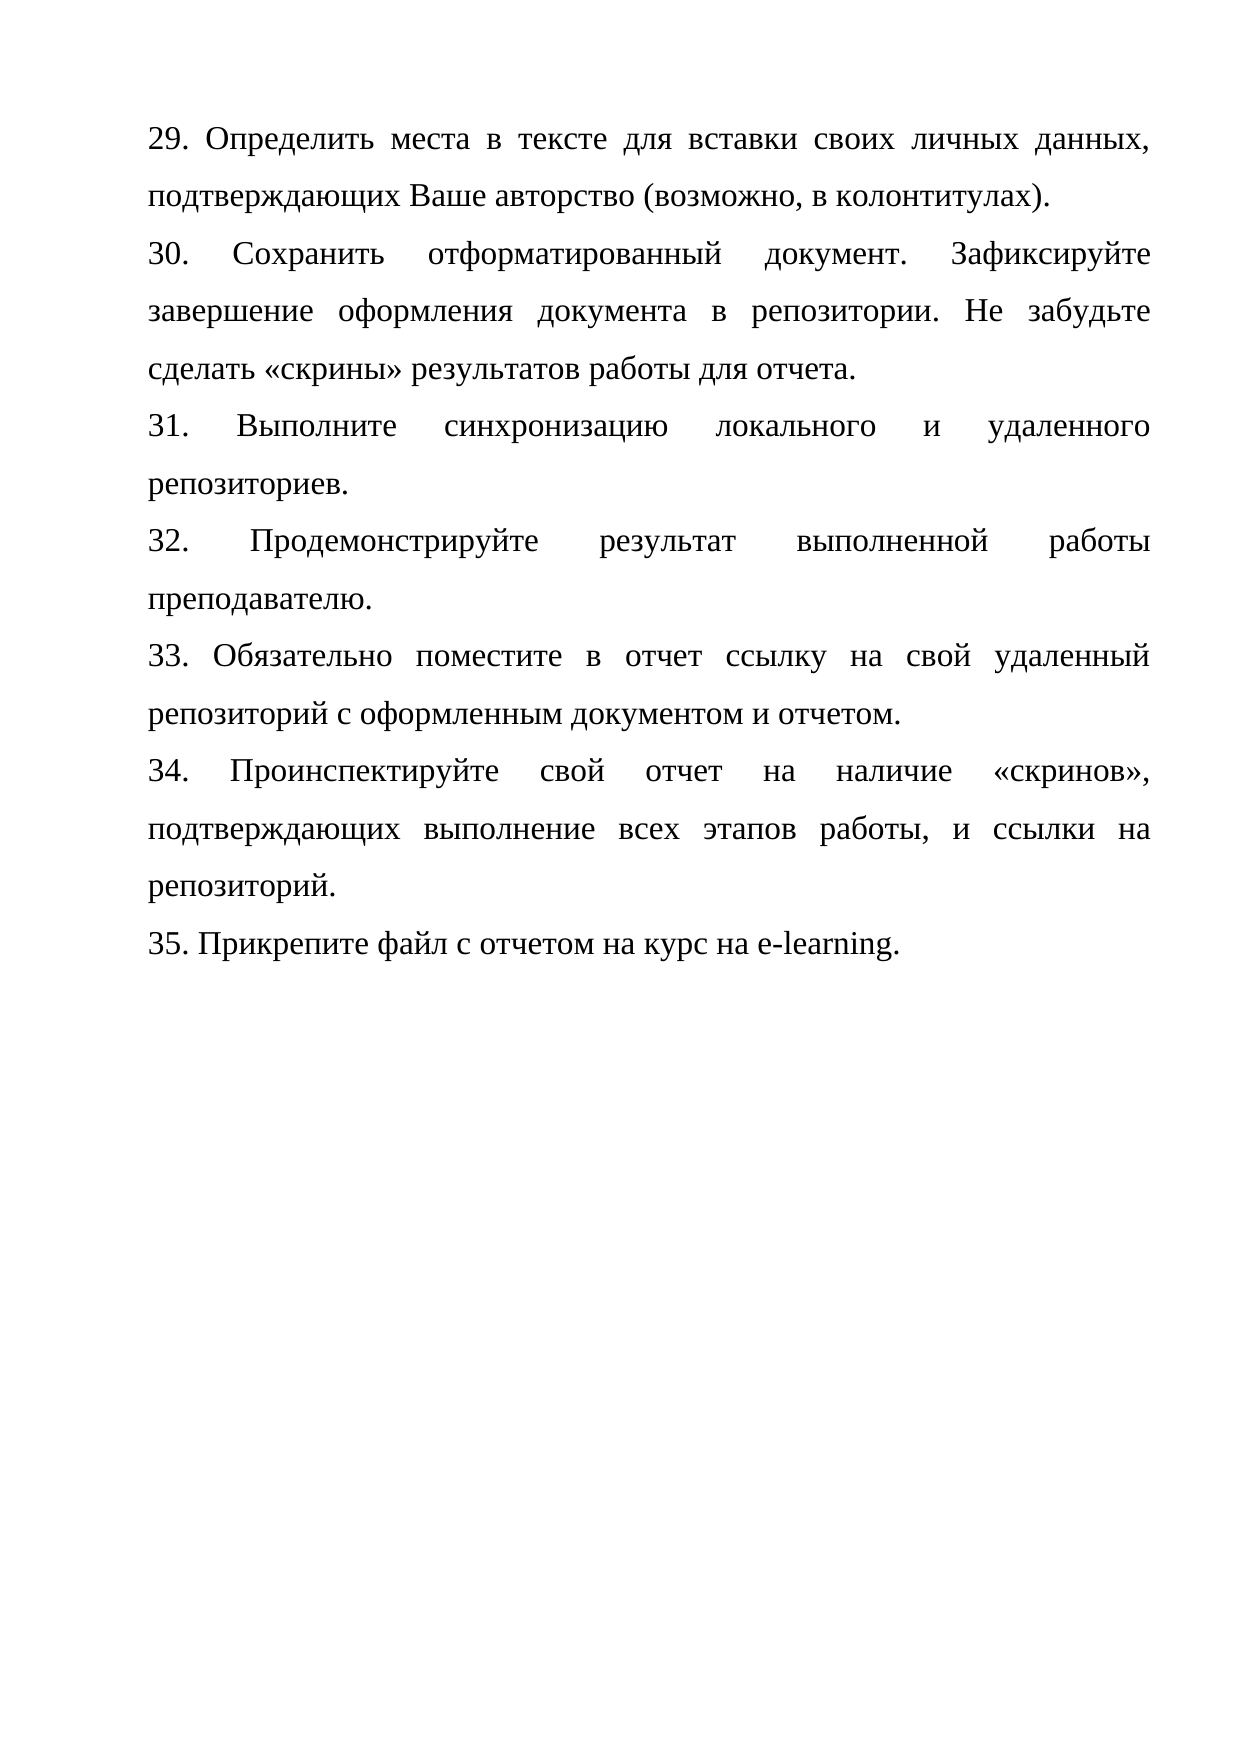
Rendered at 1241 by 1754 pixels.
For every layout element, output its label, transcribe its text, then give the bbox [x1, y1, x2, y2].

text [148, 118, 1152, 214]
text 33. Обязательно поместите в отчет ссылку на свой удаленный репозиторий с оформленным документом и отчетом. [148, 636, 1152, 731]
text 30. Сохранить отформатированный документ. Зафиксируйте завершение оформления документа в репозитории. Не забудьте сделать «скрины» результатов работы для отчета. [148, 233, 1152, 386]
text 35. Прикрепите файл с отчетом на курс на e-learning. [148, 923, 1152, 961]
text 34. Проинспектируйте свой отчет на наличие «скринов», подтверждающих выполнение всех этапов работы, и ссылки на репозиторий. [148, 751, 1152, 904]
text 32. Продемонстрируйте результат выполненной работы преподавателю. [148, 521, 1152, 616]
text 31. Выполните синхронизацию локального и удаленного репозиториев. [148, 406, 1152, 501]
